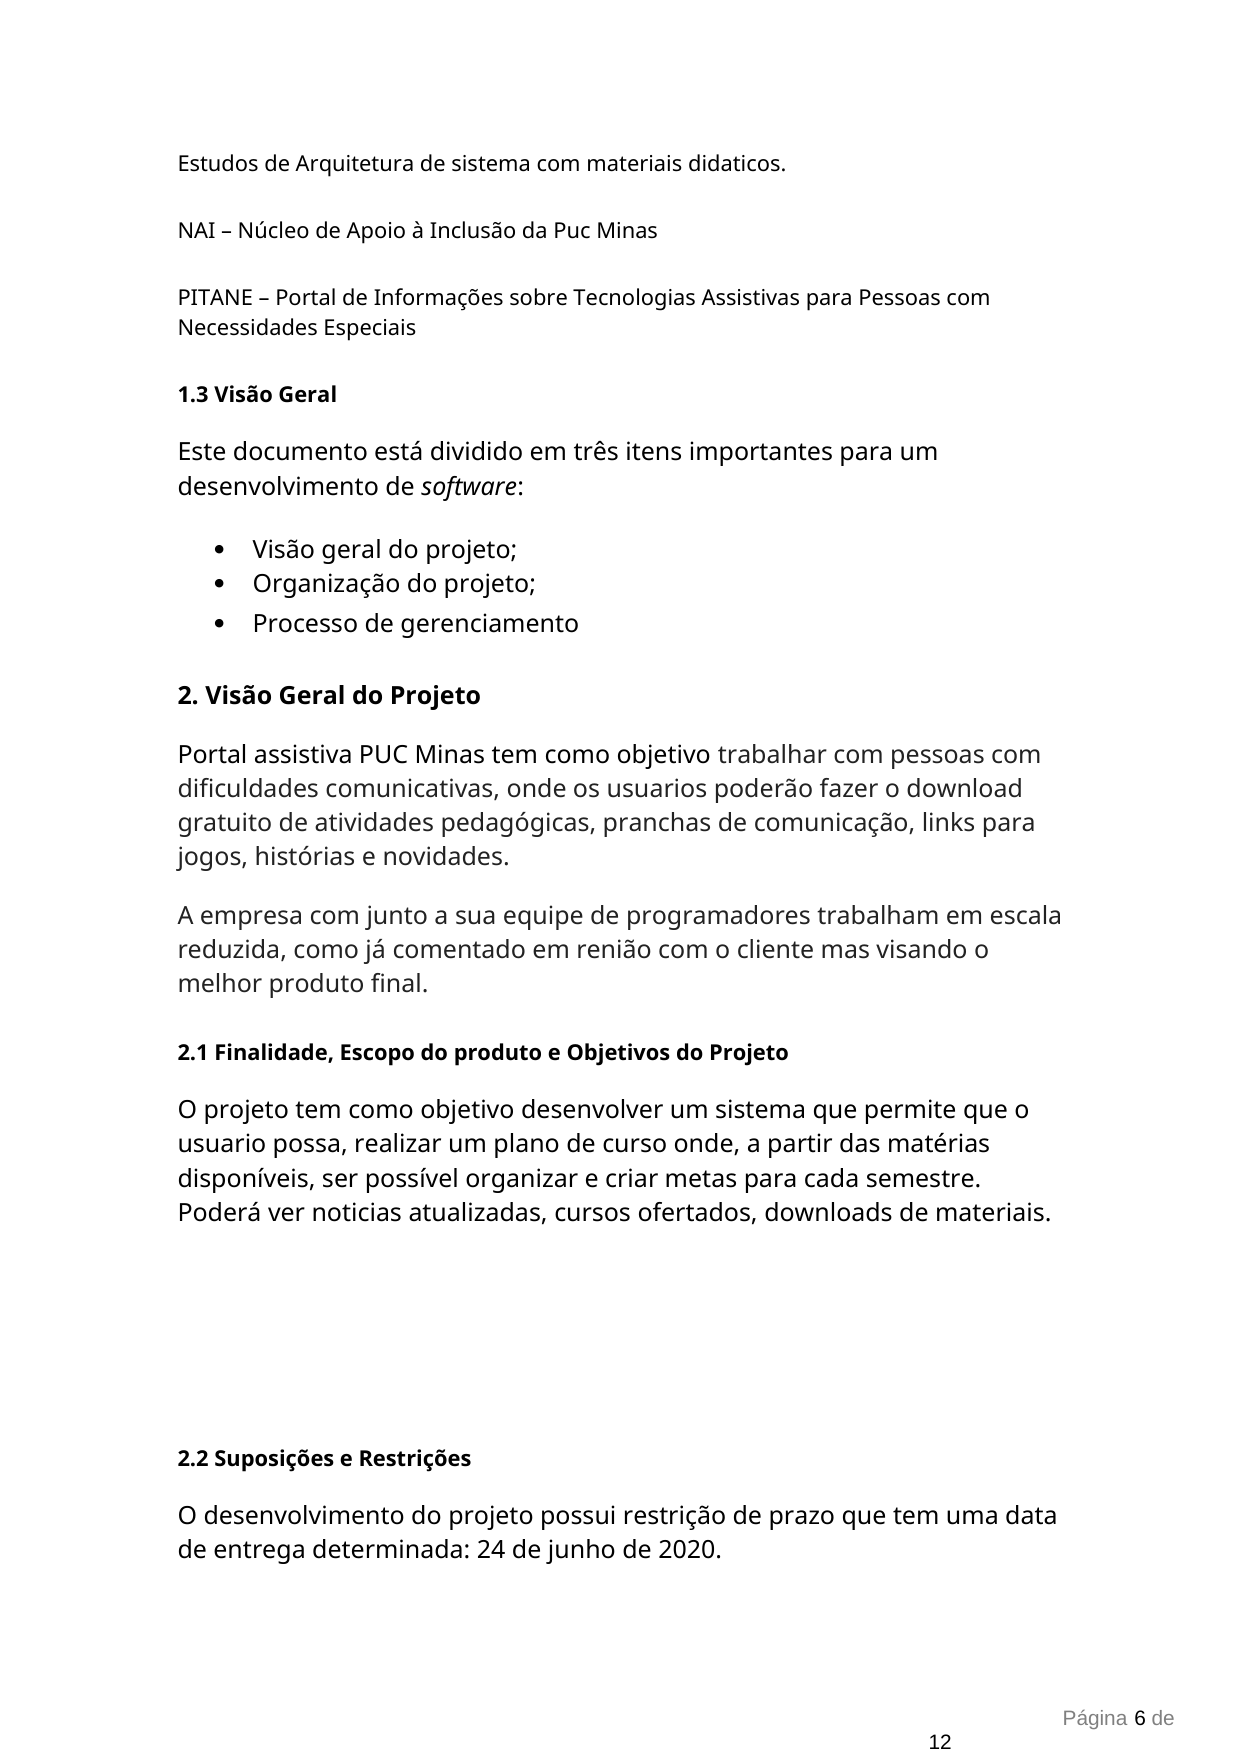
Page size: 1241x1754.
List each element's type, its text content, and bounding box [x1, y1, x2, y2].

text Portal assistiva PUC Minas tem como objetivo trabalhar com pessoas com dificuldades comunicativas, onde os usuarios poderão fazer o download gratuito de atividades pedagógicas, pranchas de comunicação, links para jogos, histórias e novidades. [177, 736, 1063, 873]
list 2.2 Suposições e Restrições [177, 1443, 1063, 1473]
text O projeto tem como objetivo desenvolver um sistema que permite que o usuario possa, realizar um plano de curso onde, a partir das matérias disponíveis, ser possível organizar e criar metas para cada semestre. Poderá ver noticias atualizadas, cursos ofertados, downloads de materiais. [177, 1092, 1063, 1228]
list PITANE – Portal de Informações sobre Tecnologias Assistivas para Pessoas com Necessidades Especiais [177, 282, 1063, 342]
list Visão geral do projeto; [215, 531, 1063, 565]
text Este documento está dividido em três itens importantes para um desenvolvimento de software: [177, 434, 1063, 502]
text O desenvolvimento do projeto possui restrição de prazo que tem uma data de entrega determinada: 24 de junho de 2020. [177, 1498, 1063, 1566]
list Organização do projeto; [215, 565, 1063, 599]
list 1.3 Visão Geral [177, 379, 1063, 409]
list NAI – Núcleo de Apoio à Inclusão da Puc Minas [177, 215, 1063, 245]
text A empresa com junto a sua equipe de programadores trabalham em escala reduzida, como já comentado em renião com o cliente mas visando o melhor produto final. [177, 898, 1063, 1000]
list 2. Visão Geral do Projeto [177, 677, 1063, 711]
list Estudos de Arquitetura de sistema com materiais didaticos. [177, 148, 1063, 177]
list Processo de gerenciamento [215, 606, 1063, 640]
list 2.1 Finalidade, Escopo do produto e Objetivos do Projeto [177, 1037, 1063, 1067]
